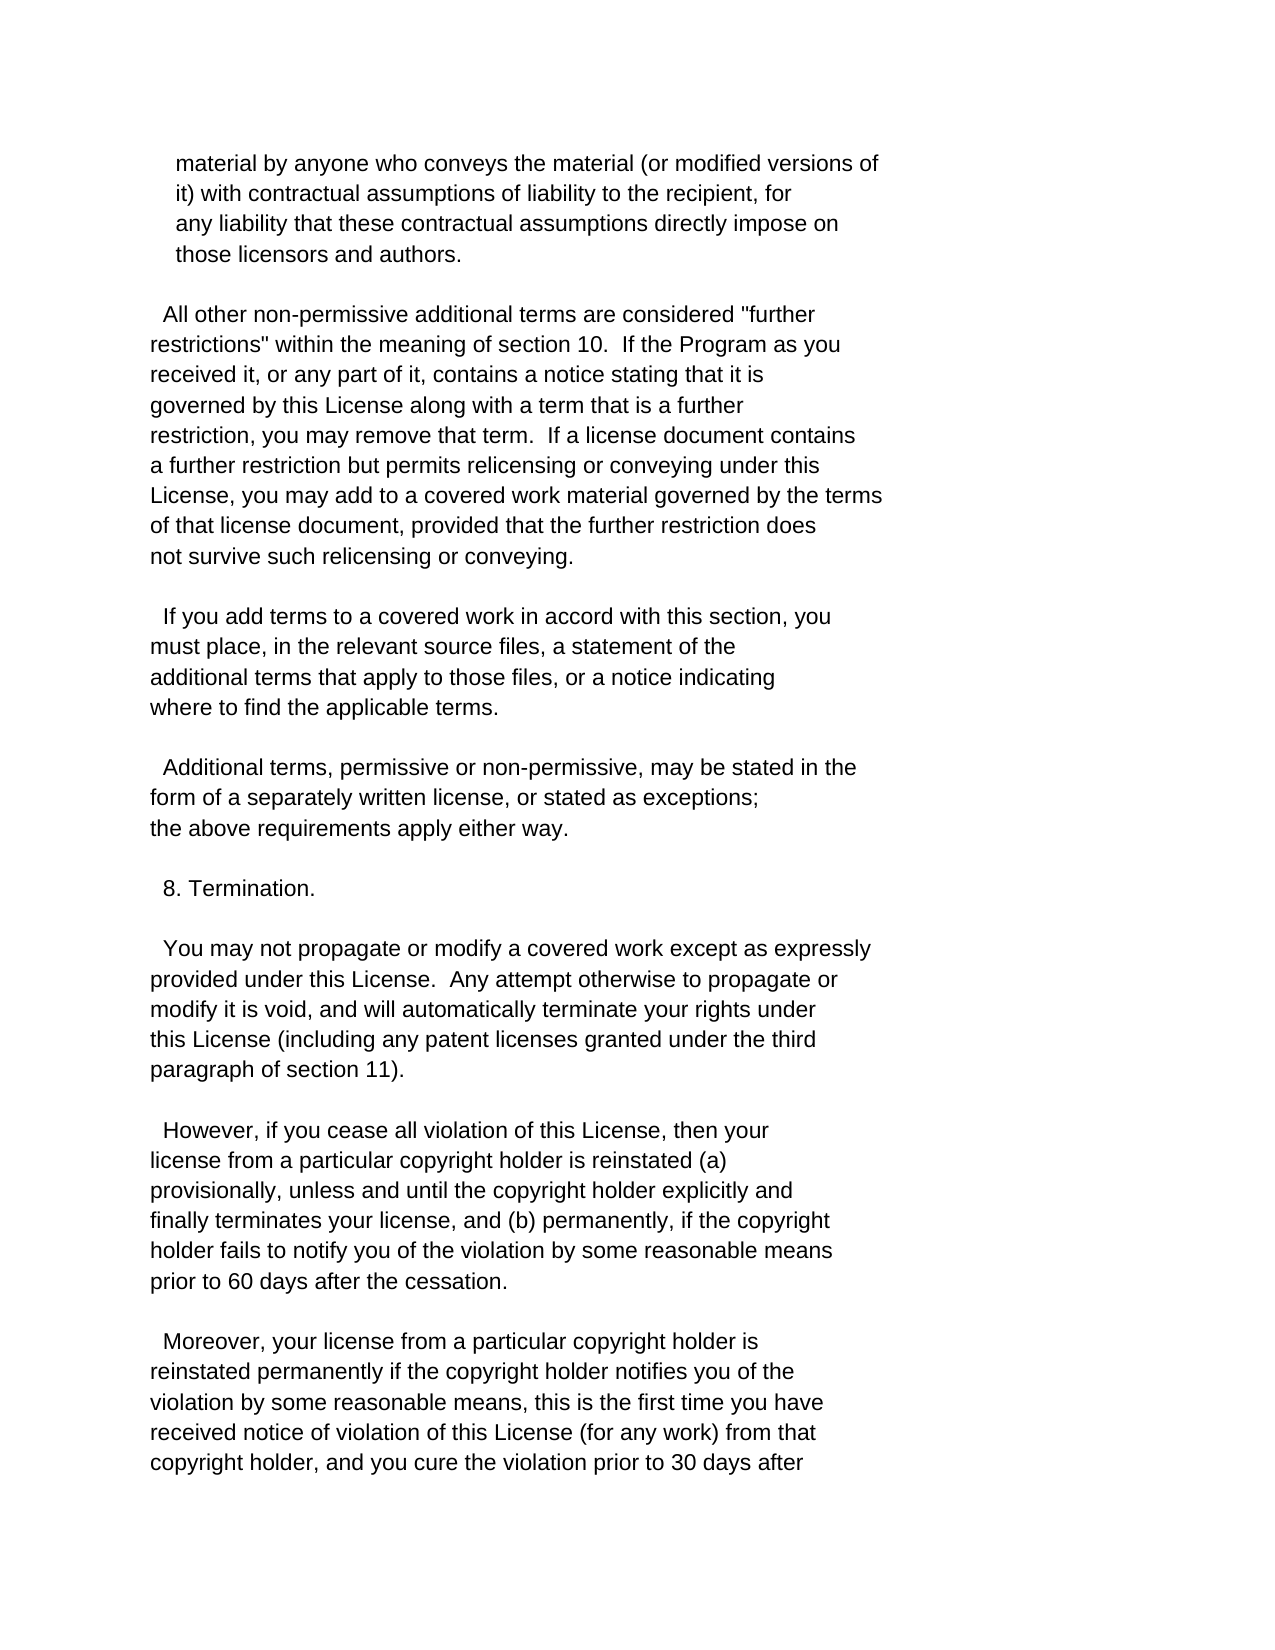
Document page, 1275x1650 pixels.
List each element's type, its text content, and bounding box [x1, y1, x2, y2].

text reinstated permanently if the copyright holder notifies you of the [150, 1358, 1125, 1385]
text violation by some reasonable means, this is the first time you have [150, 1388, 1125, 1415]
text received notice of violation of this License (for any work) from that [150, 1419, 1125, 1445]
text material by anyone who conveys the material (or modified versions of [150, 150, 1125, 176]
text If you add terms to a covered work in accord with this section, you [150, 603, 1125, 629]
text a further restriction but permits relicensing or conveying under this [150, 452, 1125, 478]
text paragraph of section 11). [150, 1056, 1125, 1083]
text must place, in the relevant source files, a statement of the [150, 633, 1125, 660]
text finally terminates your license, and (b) permanently, if the copyright [150, 1207, 1125, 1234]
text additional terms that apply to those files, or a notice indicating [150, 663, 1125, 690]
text any liability that these contractual assumptions directly impose on [150, 210, 1125, 237]
text prior to 60 days after the cessation. [150, 1268, 1125, 1294]
text License, you may add to a covered work material governed by the terms [150, 482, 1125, 509]
text governed by this License along with a term that is a further [150, 392, 1125, 418]
text provided under this License. Any attempt otherwise to propagate or [150, 966, 1125, 992]
text where to find the applicable terms. [150, 694, 1125, 720]
text Additional terms, permissive or non-permissive, may be stated in the [150, 754, 1125, 781]
text provisionally, unless and until the copyright holder explicitly and [150, 1177, 1125, 1203]
text However, if you cease all violation of this License, then your [150, 1117, 1125, 1143]
text modify it is void, and will automatically terminate your rights under [150, 996, 1125, 1022]
text You may not propagate or modify a covered work except as expressly [150, 935, 1125, 962]
text those licensors and authors. [150, 241, 1125, 267]
text All other non-permissive additional terms are considered "further [150, 301, 1125, 327]
text it) with contractual assumptions of liability to the recipient, for [150, 180, 1125, 207]
text of that license document, provided that the further restriction does [150, 512, 1125, 539]
text form of a separately written license, or stated as exceptions; [150, 784, 1125, 811]
text restriction, you may remove that term. If a license document contains [150, 422, 1125, 448]
text restrictions" within the meaning of section 10. If the Program as you [150, 331, 1125, 358]
text the above requirements apply either way. [150, 814, 1125, 841]
text license from a particular copyright holder is reinstated (a) [150, 1147, 1125, 1173]
text Moreover, your license from a particular copyright holder is [150, 1328, 1125, 1354]
text 8. Termination. [150, 875, 1125, 901]
text received it, or any part of it, contains a notice stating that it is [150, 361, 1125, 388]
text this License (including any patent licenses granted under the third [150, 1026, 1125, 1052]
text not survive such relicensing or conveying. [150, 543, 1125, 569]
text copyright holder, and you cure the violation prior to 30 days after [150, 1449, 1125, 1475]
text holder fails to notify you of the violation by some reasonable means [150, 1237, 1125, 1264]
